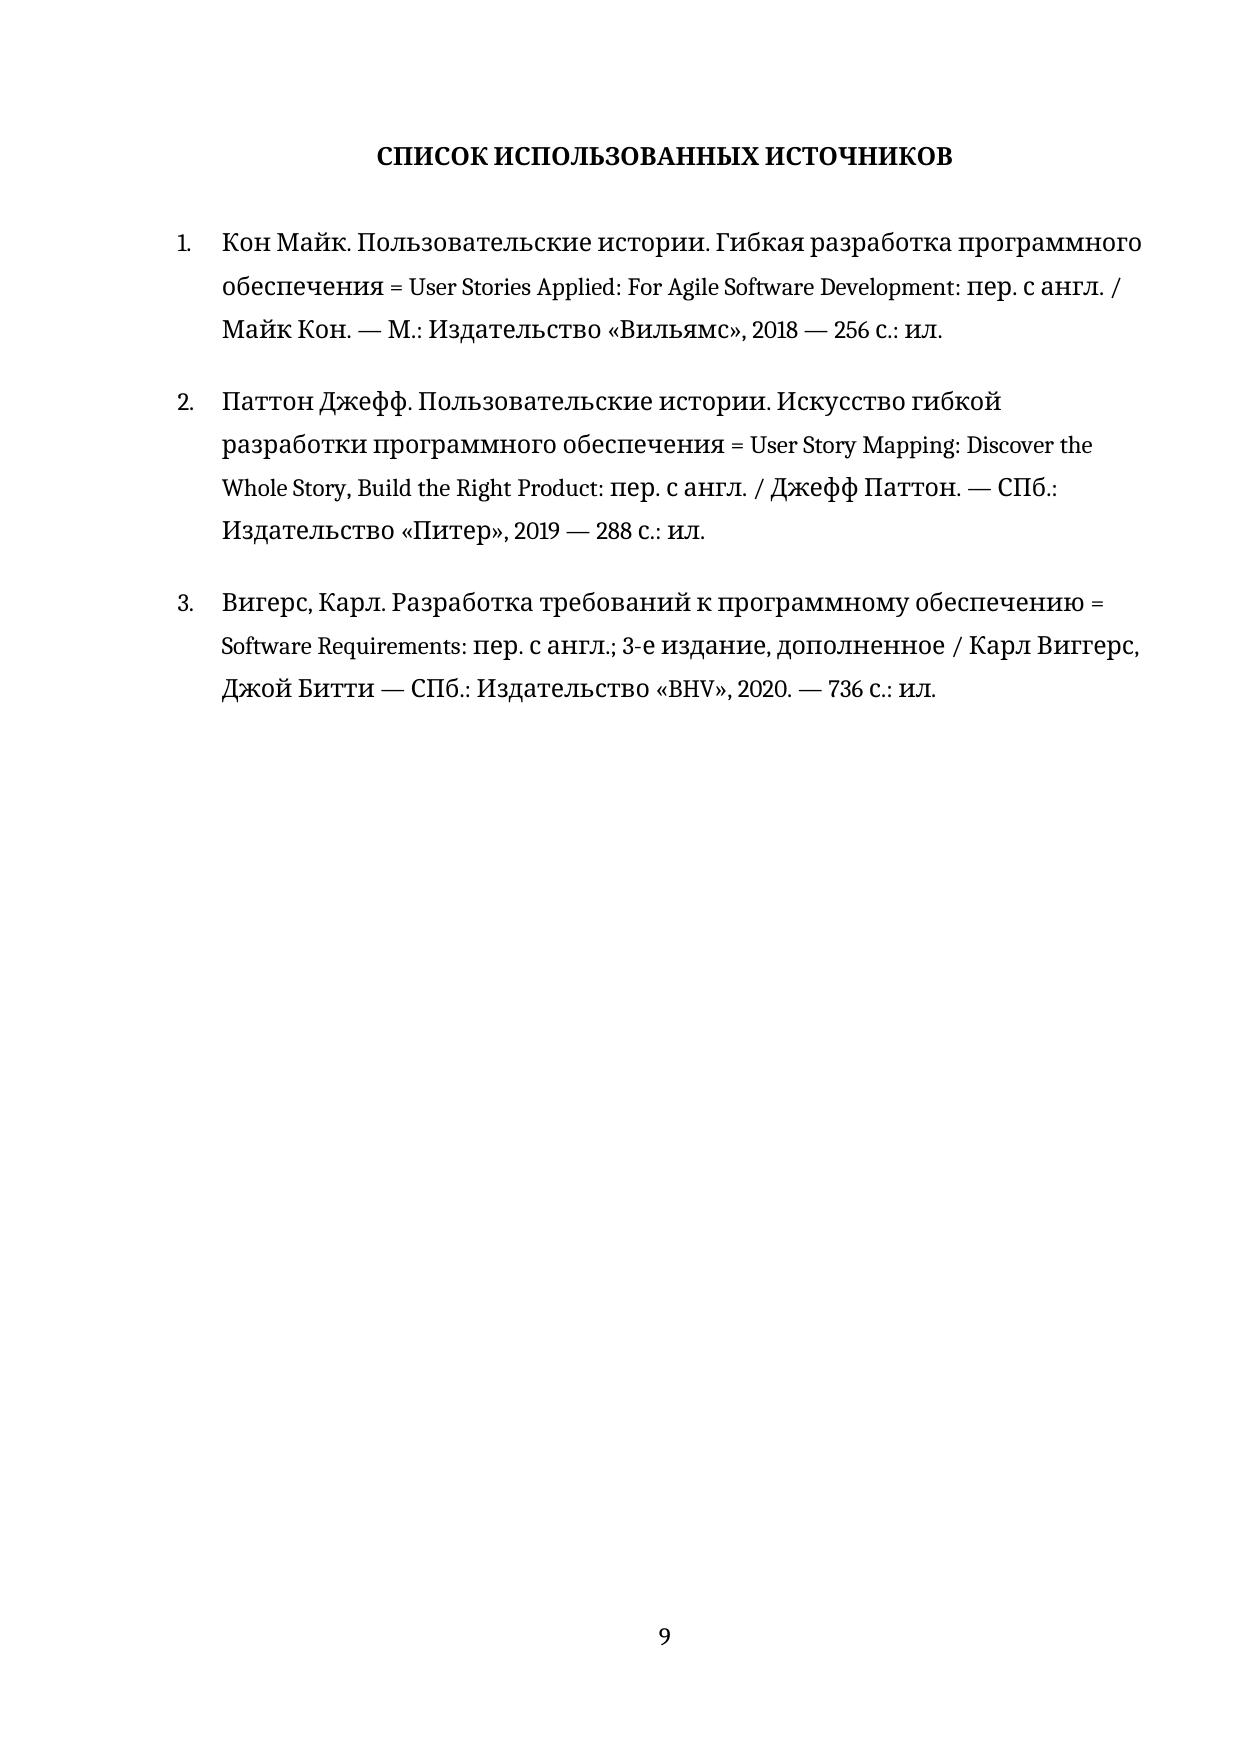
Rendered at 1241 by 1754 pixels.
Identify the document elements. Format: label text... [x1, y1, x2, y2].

list Вигерс, Карл. Разработка требований к программному обеспечению = Software Requirements: пер. с англ.; 3-е издание, дополненное / Карл Виггерс, Джой Битти — СПб.: Издательство «BHV», 2020. — 736 с.: ил. [177, 589, 1152, 704]
list Паттон Джефф. Пользовательские истории. Искусство гибкой разработки программного обеспечения = User Story Mapping: Discover the Whole Story, Build the Right Product: пер. с англ. / Джефф Паттон. — СПб.: Издательство «Питер», 2019 — 288 с.: ил. [177, 387, 1152, 546]
text СПИСОК ИСПОЛЬЗОВАННЫХ ИСТОЧНИКОВ [177, 143, 1152, 172]
list Кон Майк. Пользовательские истории. Гибкая разработка программного обеспечения = User Stories Applied: For Agile Software Development: пер. с англ. / Майк Кон. — М.: Издательство «Вильямс», 2018 — 256 с.: ил. [177, 229, 1152, 344]
